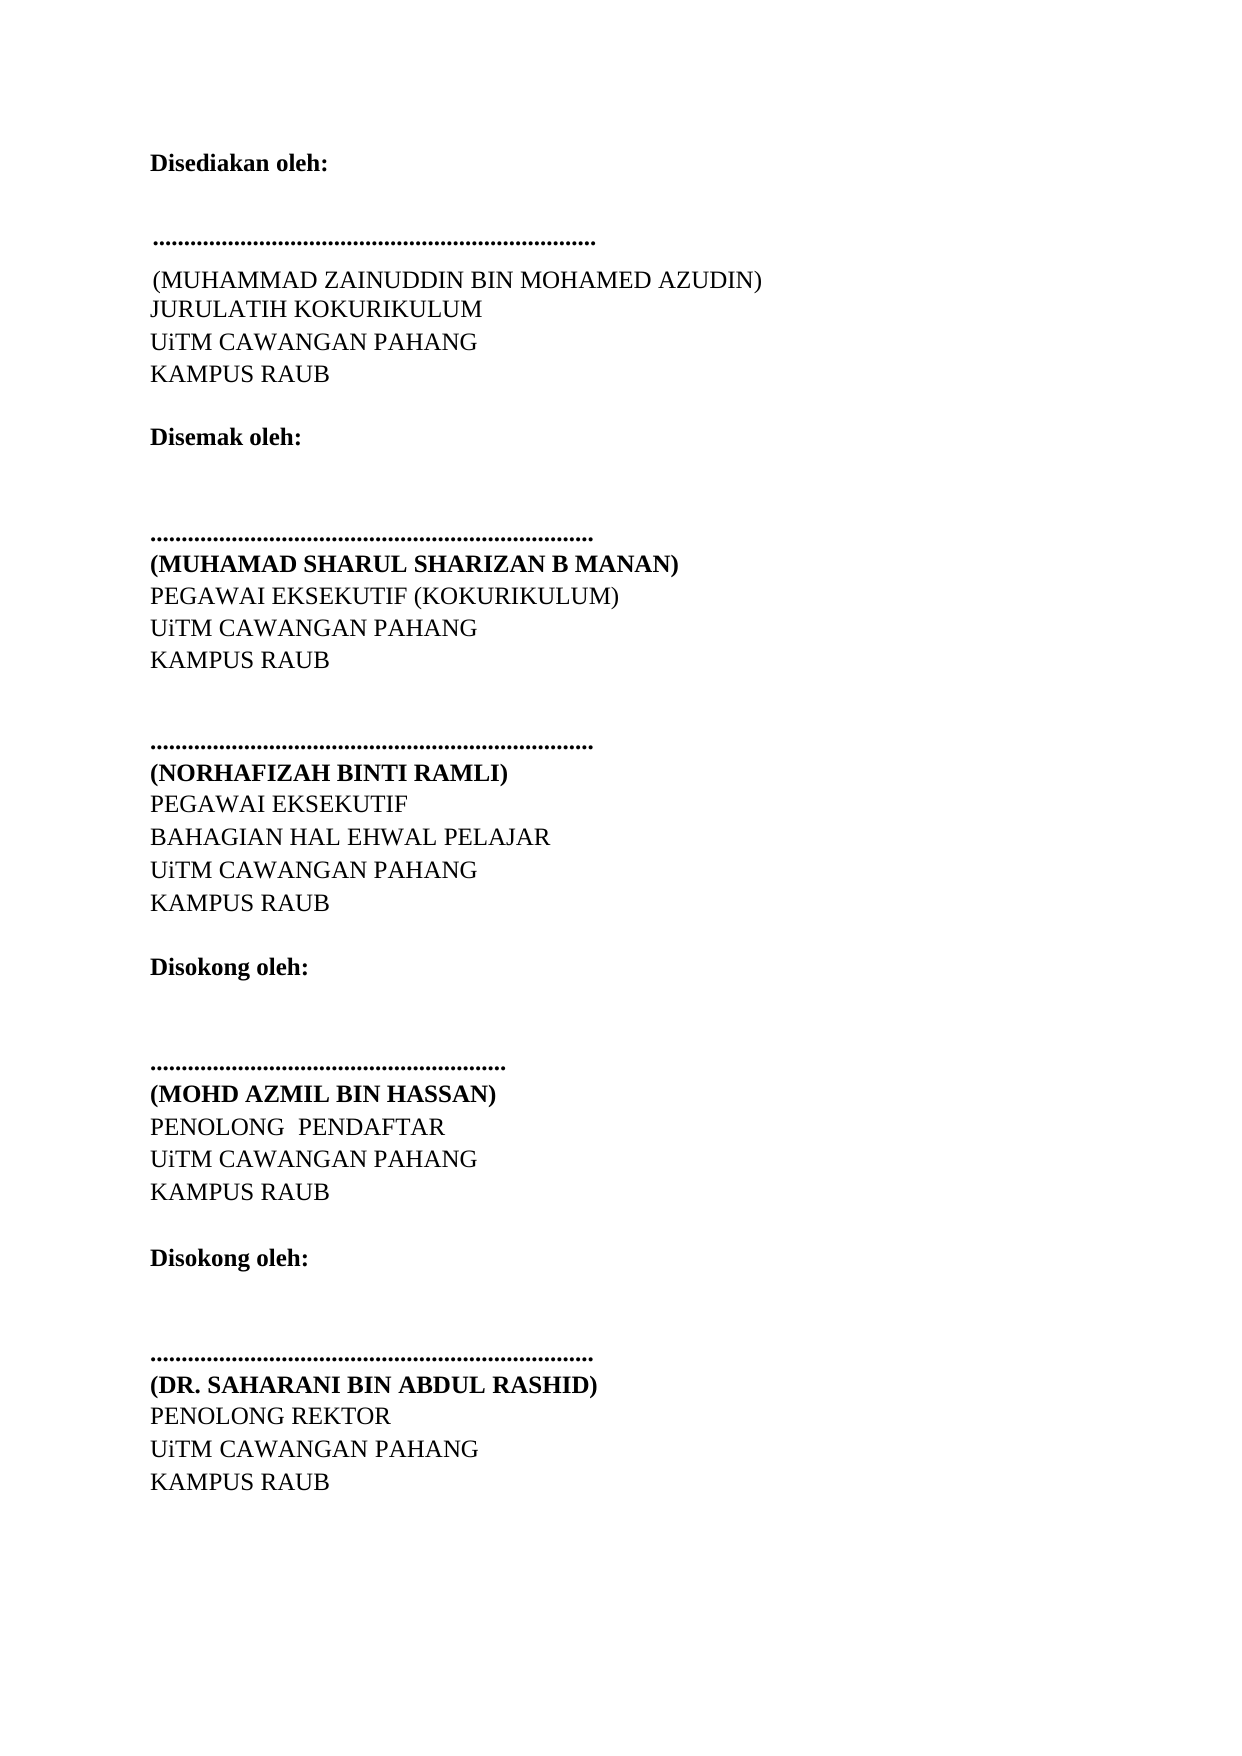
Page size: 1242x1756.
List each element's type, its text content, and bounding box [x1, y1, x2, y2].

text ....................................................................... [152, 222, 918, 251]
text KAMPUS RAUB [150, 359, 1106, 388]
text JURULATIH KOKURIKULUM [150, 294, 606, 323]
text ....................................................................... (MUHAMAD SHARUL SHARIZAN B MANAN) PEGAWAI EKSEKUTIF (KOKURIKULUM) UiTM CAWANGAN PAHANG [150, 518, 681, 642]
subtitle Disokong oleh: [150, 1243, 1106, 1272]
text ......................................................... (MOHD AZMIL BIN HASSAN) PENOLONG PENDAFTAR UiTM CAWANGAN PAHANG KAMPUS RAUB [150, 1047, 507, 1205]
text KAMPUS RAUB [150, 646, 1106, 674]
text (MUHAMMAD ZAINUDDIN BIN MOHAMED AZUDIN) [152, 265, 918, 294]
subtitle ....................................................................... (NORHAFIZAH BINTI RAMLI) PEGAWAI EKSEKUTIF [150, 726, 596, 818]
text UiTM CAWANGAN PAHANG [150, 327, 606, 355]
text UiTM CAWANGAN PAHANG KAMPUS RAUB [150, 1434, 479, 1496]
subtitle Disokong oleh: [150, 952, 1106, 981]
text ....................................................................... (DR. SAHARANI BIN ABDUL RASHID) PENOLONG REKTOR [150, 1338, 598, 1430]
text BAHAGIAN HAL EHWAL PELAJAR UiTM CAWANGAN PAHANG KAMPUS RAUB [150, 822, 553, 917]
subtitle Disemak oleh: [150, 422, 1106, 451]
subtitle Disediakan oleh: [150, 148, 1106, 177]
